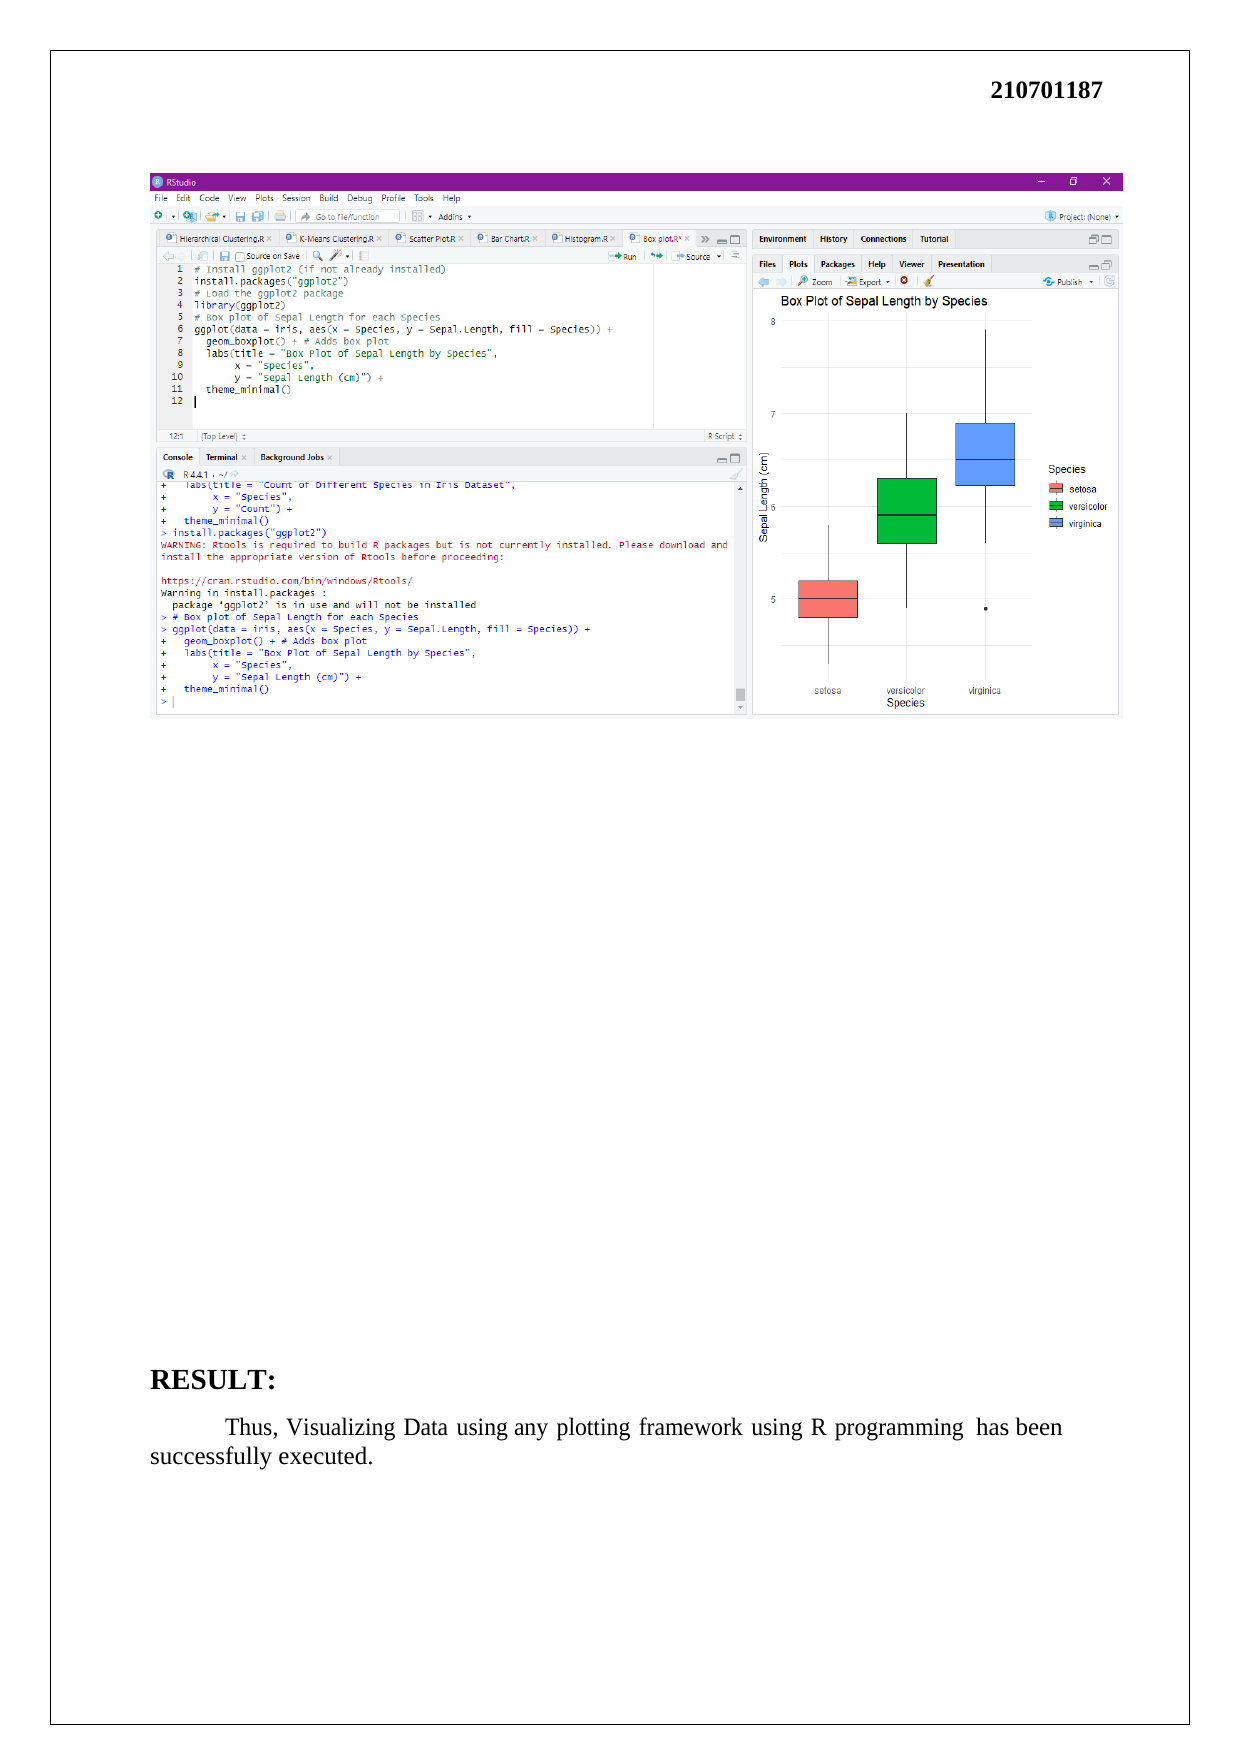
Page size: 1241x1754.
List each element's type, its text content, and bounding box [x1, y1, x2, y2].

text Thus, Visualizing Data using any plotting framework using R programming has been successfully executed. [150, 1412, 1103, 1470]
text RESULT: [150, 1362, 1103, 1396]
picture [150, 173, 1124, 719]
